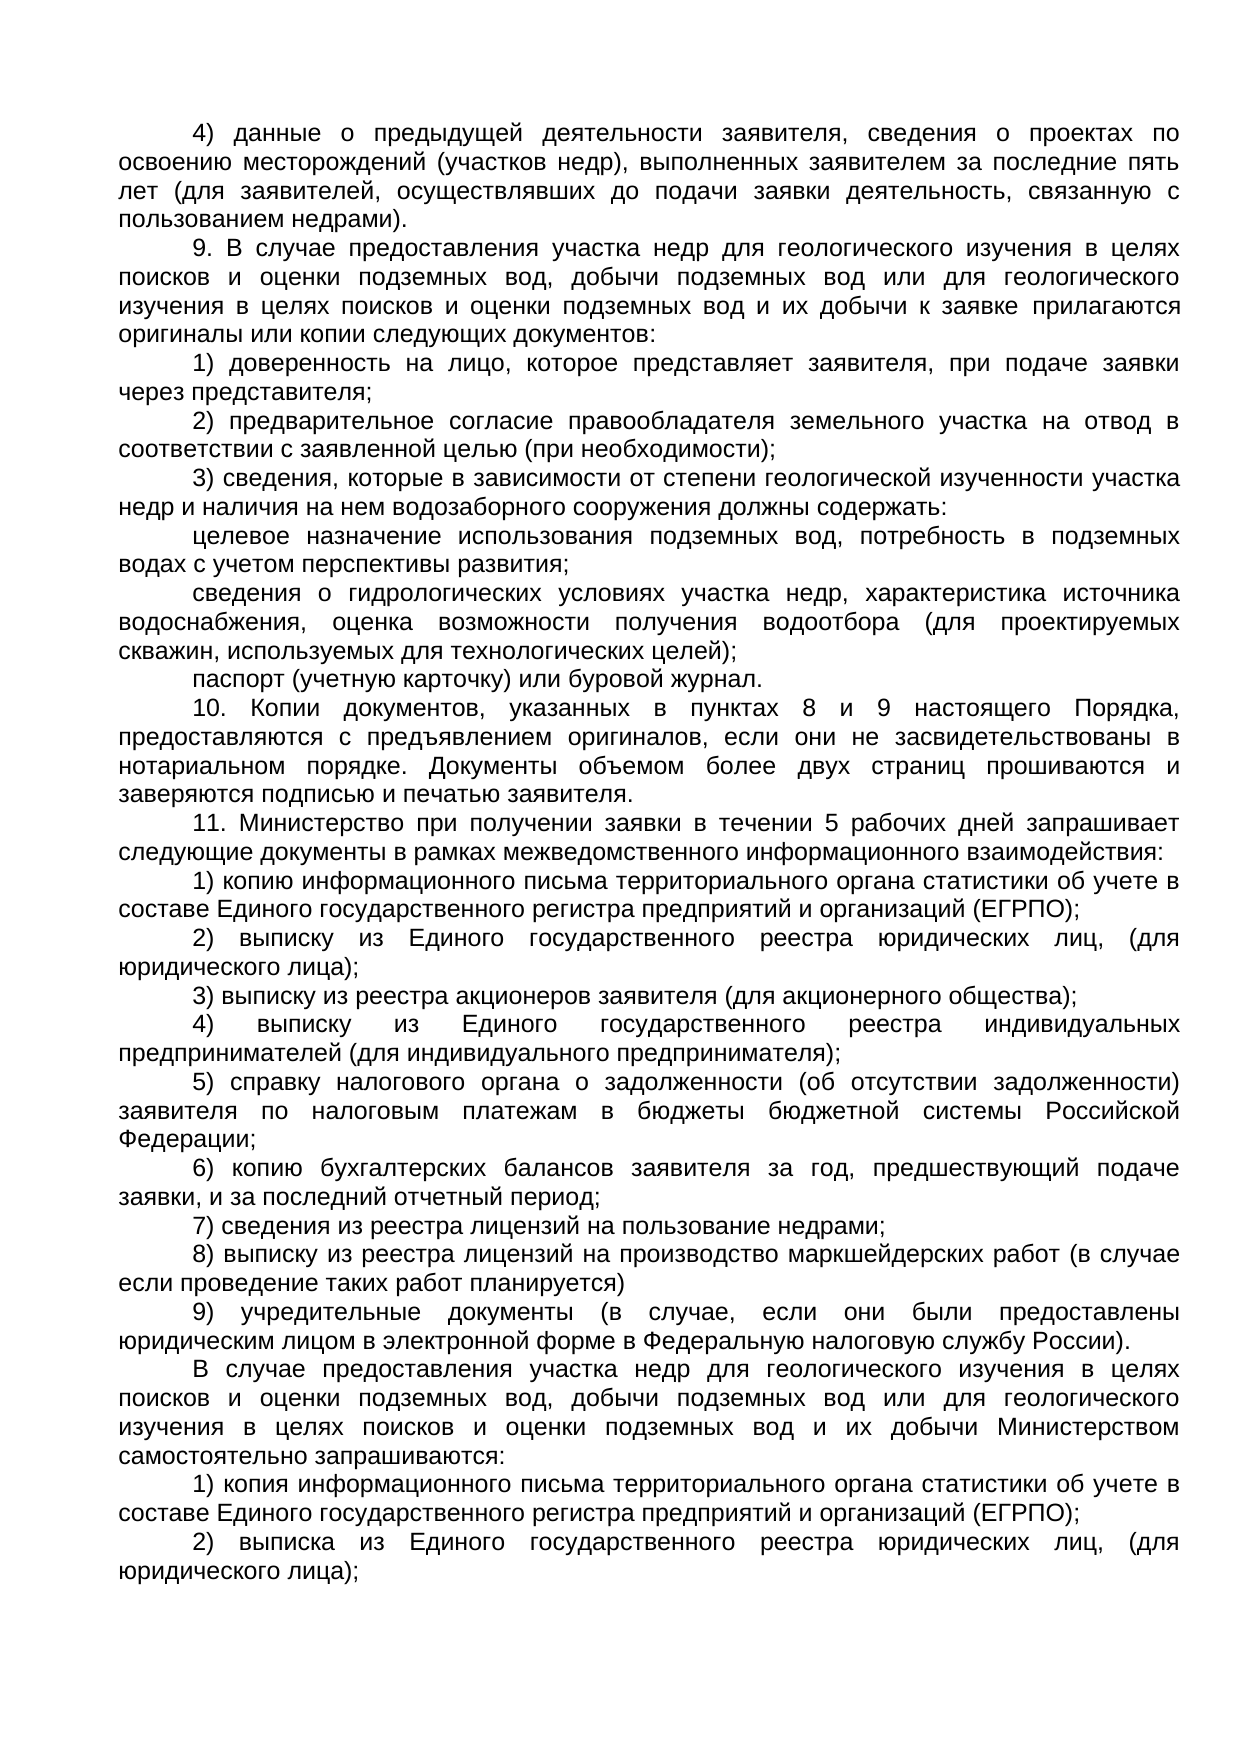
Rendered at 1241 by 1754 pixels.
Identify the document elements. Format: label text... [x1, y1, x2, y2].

text 2) выписка из Единого государственного реестра юридических лиц, (для юридического лица); [118, 1527, 1181, 1584]
text сведения о гидрологических условиях участка недр, характеристика источника водоснабжения, оценка возможности получения водоотбора (для проектируемых скважин, используемых для технологических целей); [118, 578, 1181, 664]
text 3) выписку из реестра акционеров заявителя (для акционерного общества); [118, 981, 1181, 1009]
text 7) сведения из реестра лицензий на пользование недрами; [118, 1211, 1181, 1239]
text 1) копия информационного письма территориального органа статистики об учете в составе Единого государственного регистра предприятий и организаций (ЕГРПО); [118, 1469, 1181, 1527]
text 2) выписку из Единого государственного реестра юридических лиц, (для юридического лица); [118, 923, 1181, 981]
text 11. Министерство при получении заявки в течении 5 рабочих дней запрашивает следующие документы в рамках межведомственного информационного взаимодействия: [118, 808, 1181, 866]
text 6) копию бухгалтерских балансов заявителя за год, предшествующий подаче заявки, и за последний отчетный период; [118, 1153, 1181, 1211]
text 9) учредительные документы (в случае, если они были предоставлены юридическим лицом в электронной форме в Федеральную налоговую службу России). [118, 1297, 1181, 1354]
text 9. В случае предоставления участка недр для геологического изучения в целях поисков и оценки подземных вод, добычи подземных вод или для геологического изучения в целях поисков и оценки подземных вод и их добычи к заявке прилагаются оригиналы или копии следующих документов: [118, 233, 1181, 348]
text 4) выписку из Единого государственного реестра индивидуальных предпринимателей (для индивидуального предпринимателя); [118, 1009, 1181, 1067]
text 8) выписку из реестра лицензий на производство маркшейдерских работ (в случае если проведение таких работ планируется) [118, 1239, 1181, 1297]
text 4) данные о предыдущей деятельности заявителя, сведения о проектах по освоению месторождений (участков недр), выполненных заявителем за последние пять лет (для заявителей, осуществлявших до подачи заявки деятельность, связанную с пользованием недрами). [118, 118, 1181, 233]
text В случае предоставления участка недр для геологического изучения в целях поисков и оценки подземных вод, добычи подземных вод или для геологического изучения в целях поисков и оценки подземных вод и их добычи Министерством самостоятельно запрашиваются: [118, 1354, 1181, 1469]
text 3) сведения, которые в зависимости от степени геологической изученности участка недр и наличия на нем водозаборного сооружения должны содержать: [118, 463, 1181, 521]
text 2) предварительное согласие правообладателя земельного участка на отвод в соответствии с заявленной целью (при необходимости); [118, 406, 1181, 463]
text 1) копию информационного письма территориального органа статистики об учете в составе Единого государственного регистра предприятий и организаций (ЕГРПО); [118, 866, 1181, 923]
text 10. Копии документов, указанных в пунктах 8 и 9 настоящего Порядка, предоставляются с предъявлением оригиналов, если они не засвидетельствованы в нотариальном порядке. Документы объемом более двух страниц прошиваются и заверяются подписью и печатью заявителя. [118, 693, 1181, 808]
text паспорт (учетную карточку) или буровой журнал. [118, 664, 1181, 693]
text 1) доверенность на лицо, которое представляет заявителя, при подаче заявки через представителя; [118, 348, 1181, 406]
text целевое назначение использования подземных вод, потребность в подземных водах с учетом перспективы развития; [118, 521, 1181, 578]
text 5) справку налогового органа о задолженности (об отсутствии задолженности) заявителя по налоговым платежам в бюджеты бюджетной системы Российской Федерации; [118, 1067, 1181, 1153]
